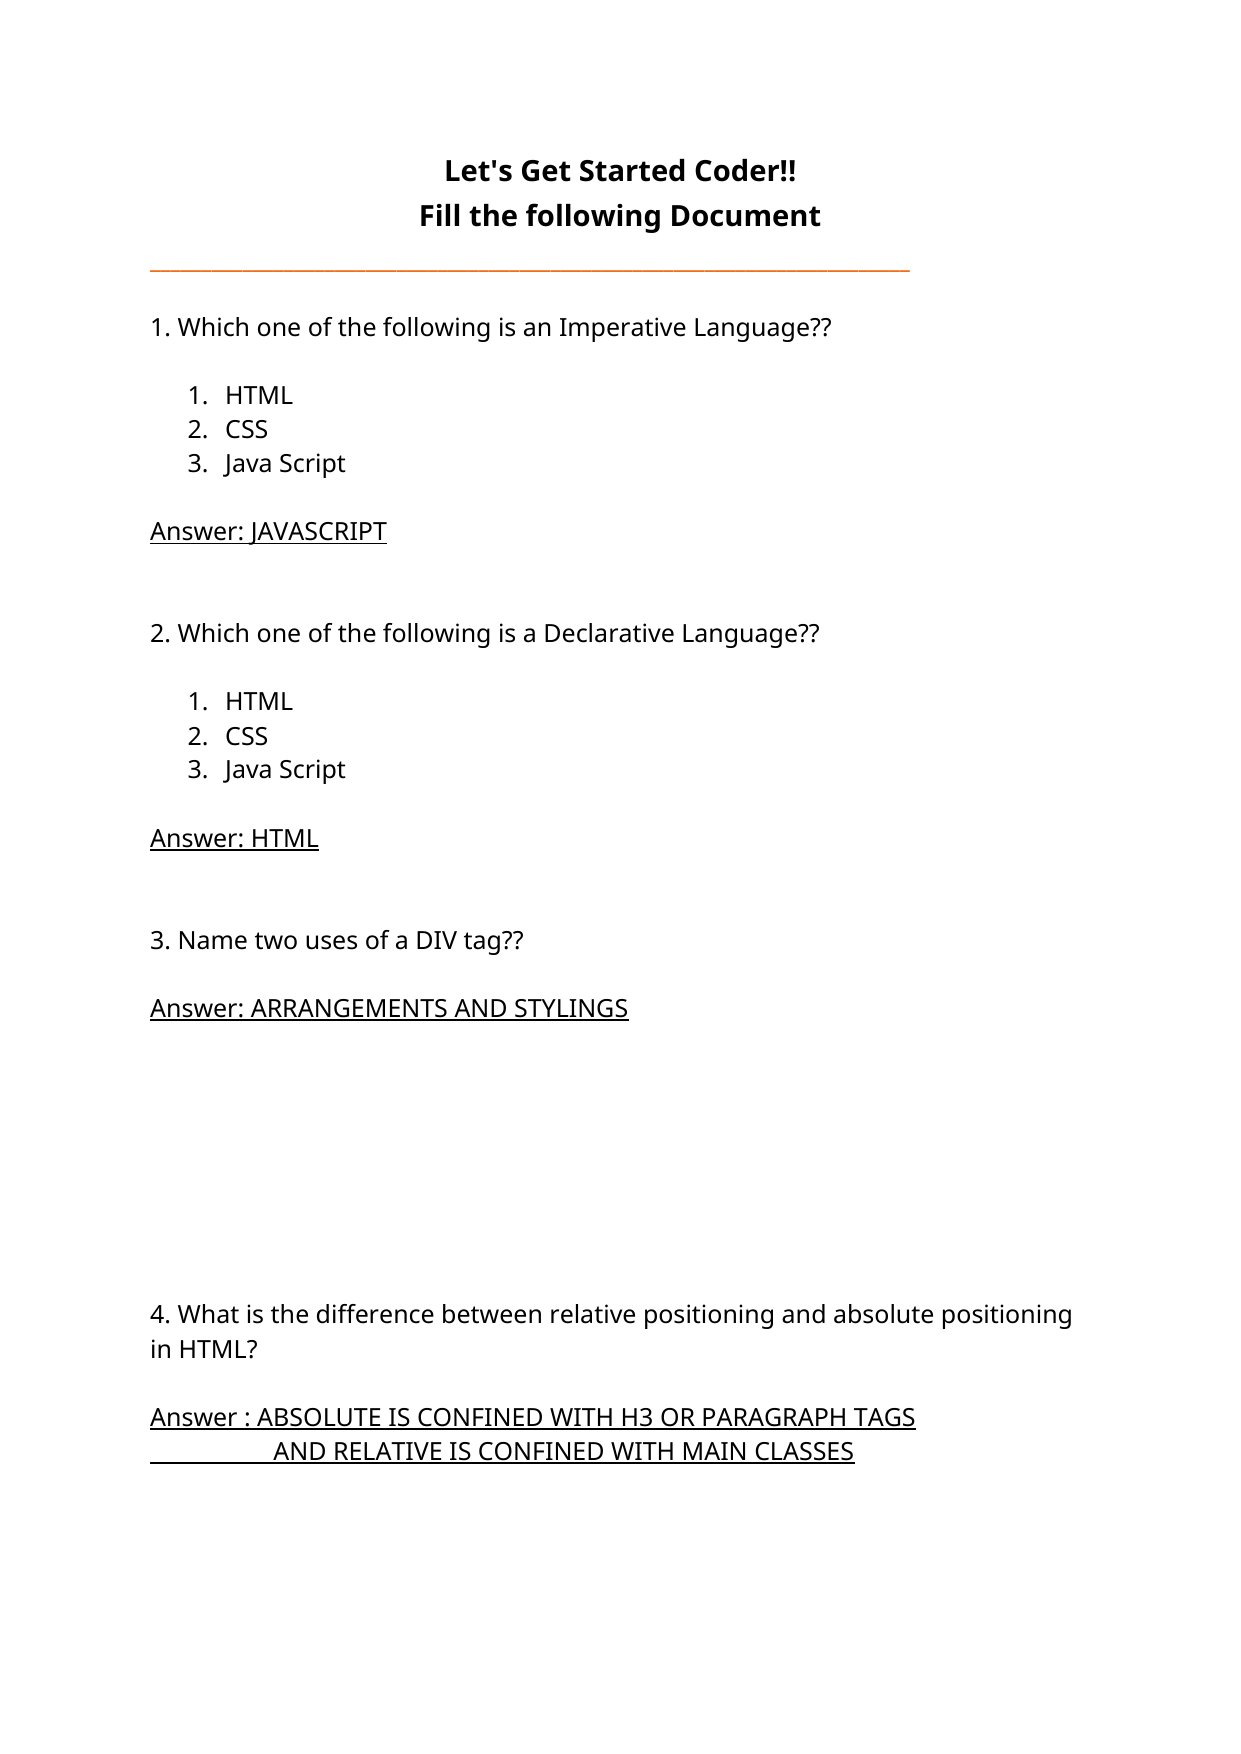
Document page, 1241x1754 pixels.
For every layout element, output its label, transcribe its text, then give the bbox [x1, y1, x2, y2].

text Let's Get Started Coder!! [150, 150, 1090, 190]
text Answer: HTML [150, 820, 1090, 854]
text Fill the following Document [150, 196, 1090, 235]
list HTML [187, 377, 1090, 412]
text Answer: JAVASCRIPT [150, 514, 1090, 548]
text 3. Name two uses of a DIV tag?? [150, 922, 1090, 957]
text 2. Which one of the following is a Declarative Language?? [150, 616, 1090, 650]
list Java Script [187, 752, 1090, 786]
text 4. What is the difference between relative positioning and absolute positioning in HTML? [150, 1297, 1090, 1365]
list CSS [187, 718, 1090, 752]
list CSS [187, 412, 1090, 446]
list Java Script [187, 446, 1090, 480]
text Answer: ARRANGEMENTS AND STYLINGS [150, 991, 1090, 1025]
text 1. Which one of the following is an Imperative Language?? [150, 309, 1090, 343]
text __________________________________________________________________________ [150, 241, 1090, 275]
text AND RELATIVE IS CONFINED WITH MAIN CLASSES [150, 1433, 1090, 1467]
list HTML [187, 684, 1090, 718]
text Answer : ABSOLUTE IS CONFINED WITH H3 OR PARAGRAPH TAGS [150, 1399, 1090, 1433]
